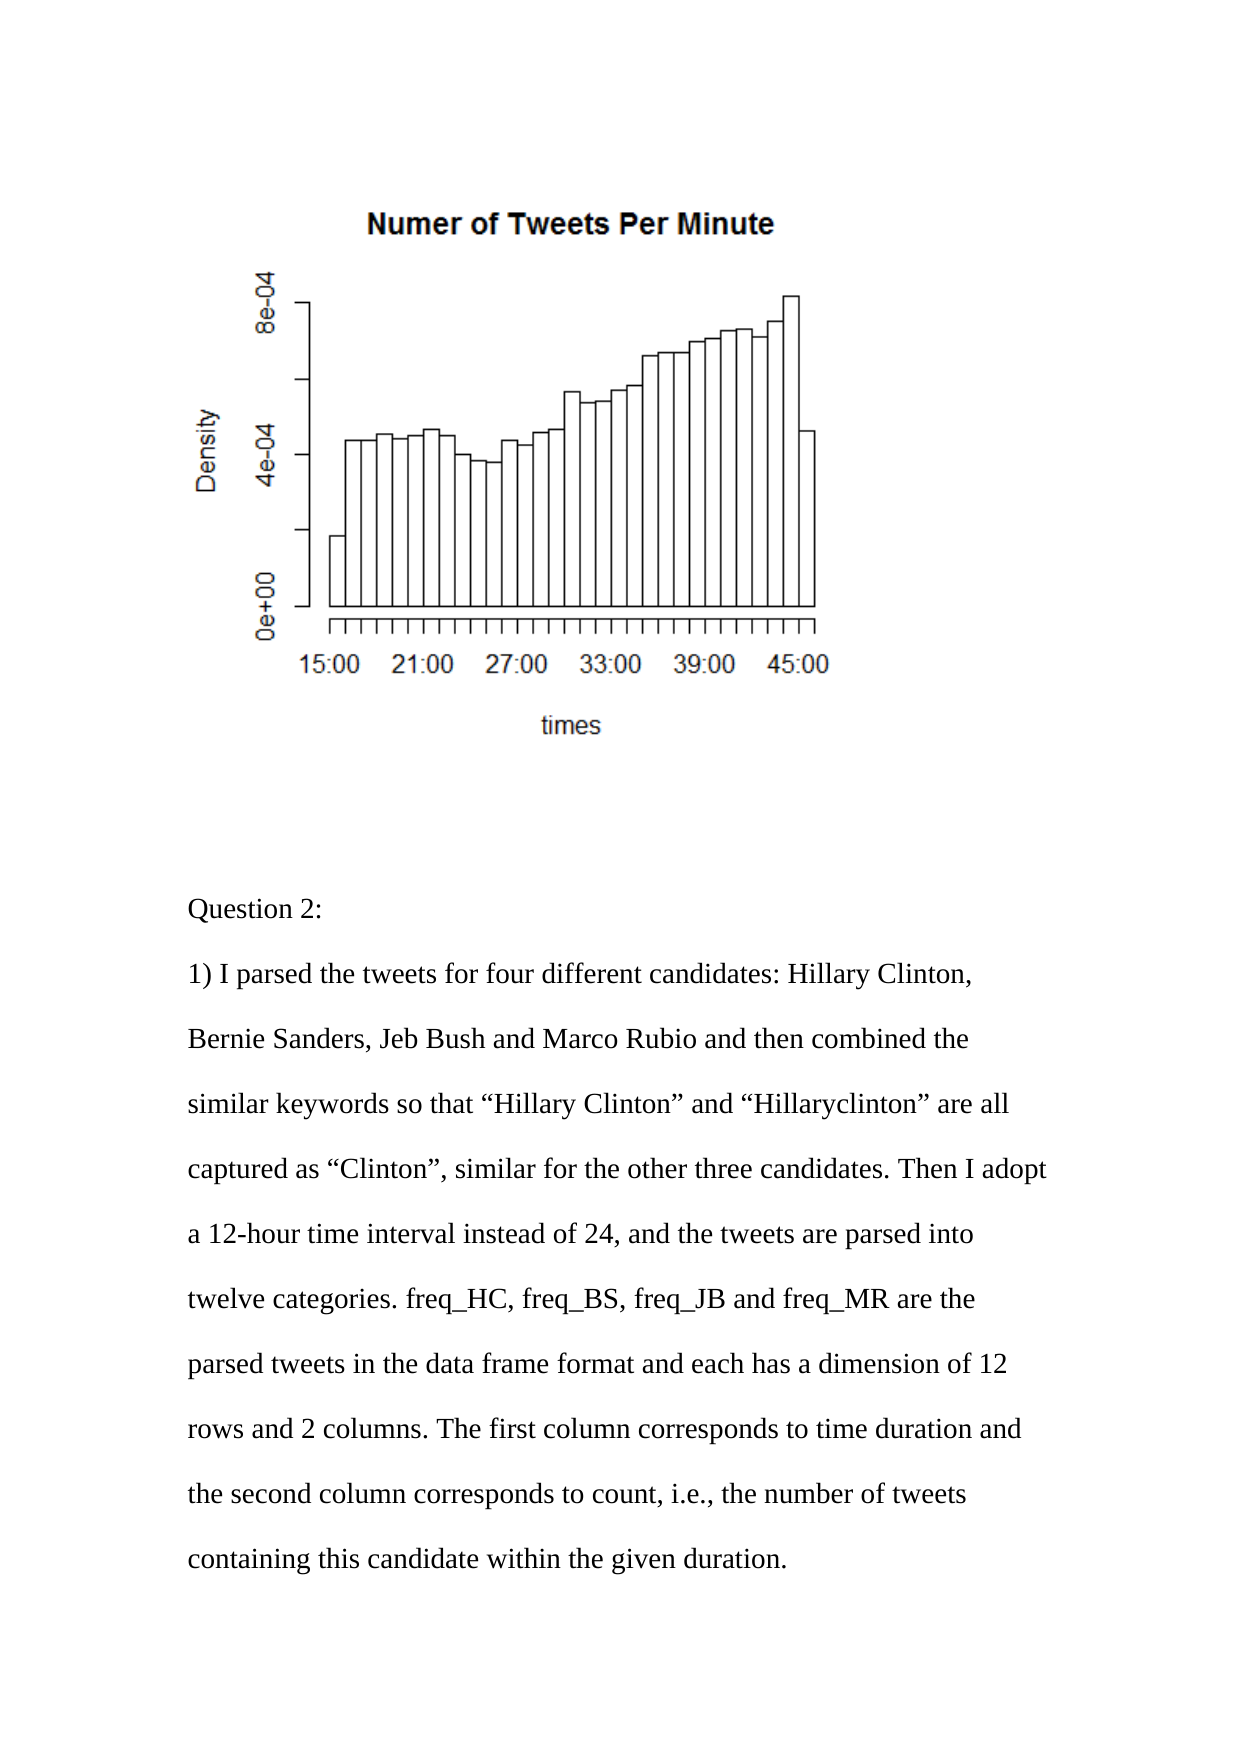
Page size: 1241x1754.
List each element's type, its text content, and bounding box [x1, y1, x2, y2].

text 1) I parsed the tweets for four different candidates: Hillary Clinton, Bernie Sanders, Jeb Bush and Marco Rubio and then combined the similar keywords so that “Hillary Clinton” and “Hillaryclinton” are all captured as “Clinton”, similar for the other three candidates. Then I adopt a 12-hour time interval instead of 24, and the tweets are parsed into twelve categories. freq_HC, freq_BS, freq_JB and freq_MR are the parsed tweets in the data frame format and each has a dimension of 12 rows and 2 columns. The first column corresponds to time duration and the second column corresponds to count, i.e., the number of tweets containing this candidate within the given duration. [187, 941, 1053, 1591]
text Question 2: [187, 876, 1053, 941]
picture [187, 162, 897, 772]
